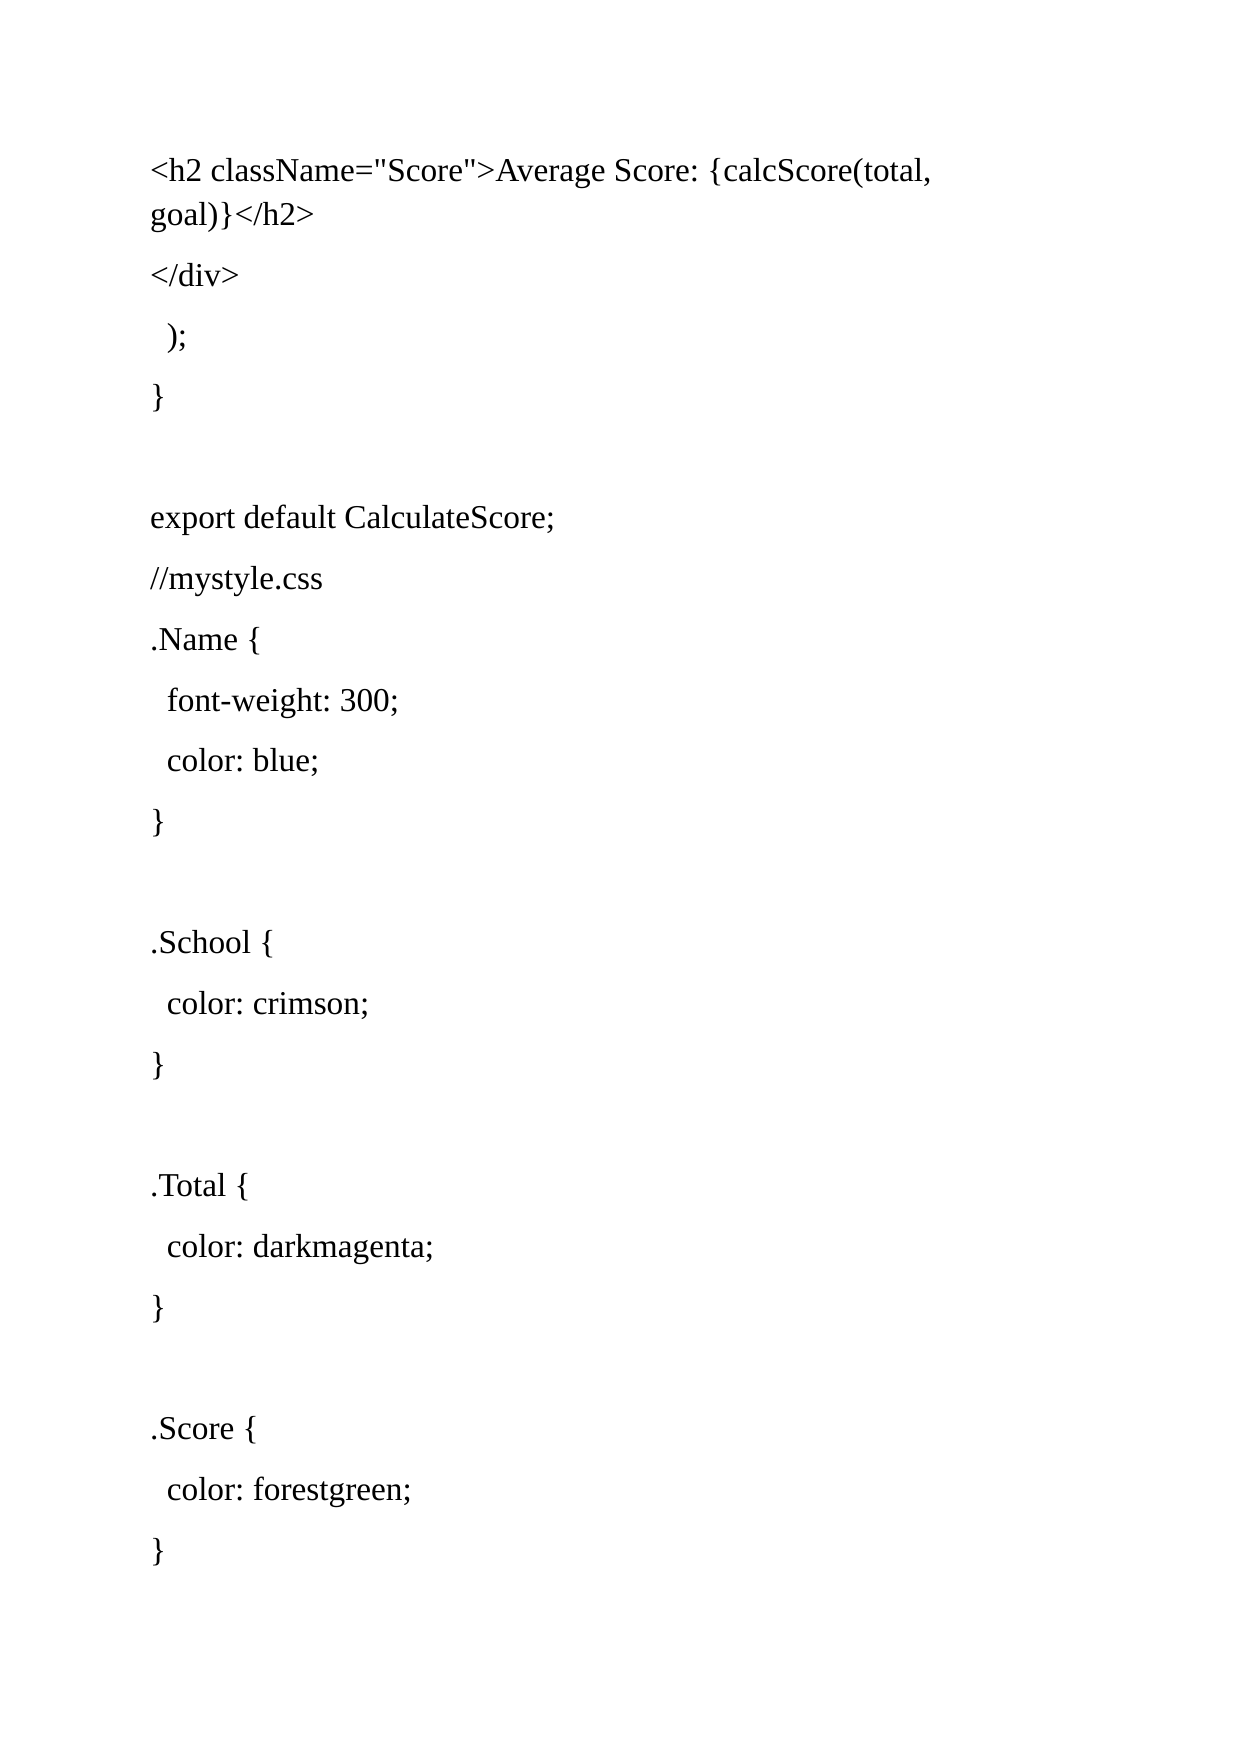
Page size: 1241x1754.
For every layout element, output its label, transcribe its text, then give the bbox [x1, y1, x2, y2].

text <h2 className="Score">Average Score: {calcScore(total, goal)}</h2> [150, 150, 1090, 232]
text .Score { [150, 1409, 1090, 1447]
text //mystyle.css [150, 558, 1090, 597]
text } [150, 801, 1090, 840]
text } [150, 1530, 1090, 1568]
text </div> [150, 255, 1090, 293]
text color: darkmagenta; [150, 1226, 1090, 1265]
text font-weight: 300; [150, 680, 1090, 718]
text .Name { [150, 619, 1090, 657]
text ); [150, 316, 1090, 354]
text } [150, 1044, 1090, 1083]
text } [150, 1287, 1090, 1326]
text export default CalculateScore; [150, 498, 1090, 536]
text } [150, 376, 1090, 414]
text .Total { [150, 1166, 1090, 1204]
text color: forestgreen; [150, 1469, 1090, 1508]
text color: crimson; [150, 983, 1090, 1022]
text color: blue; [150, 741, 1090, 779]
text .School { [150, 923, 1090, 961]
